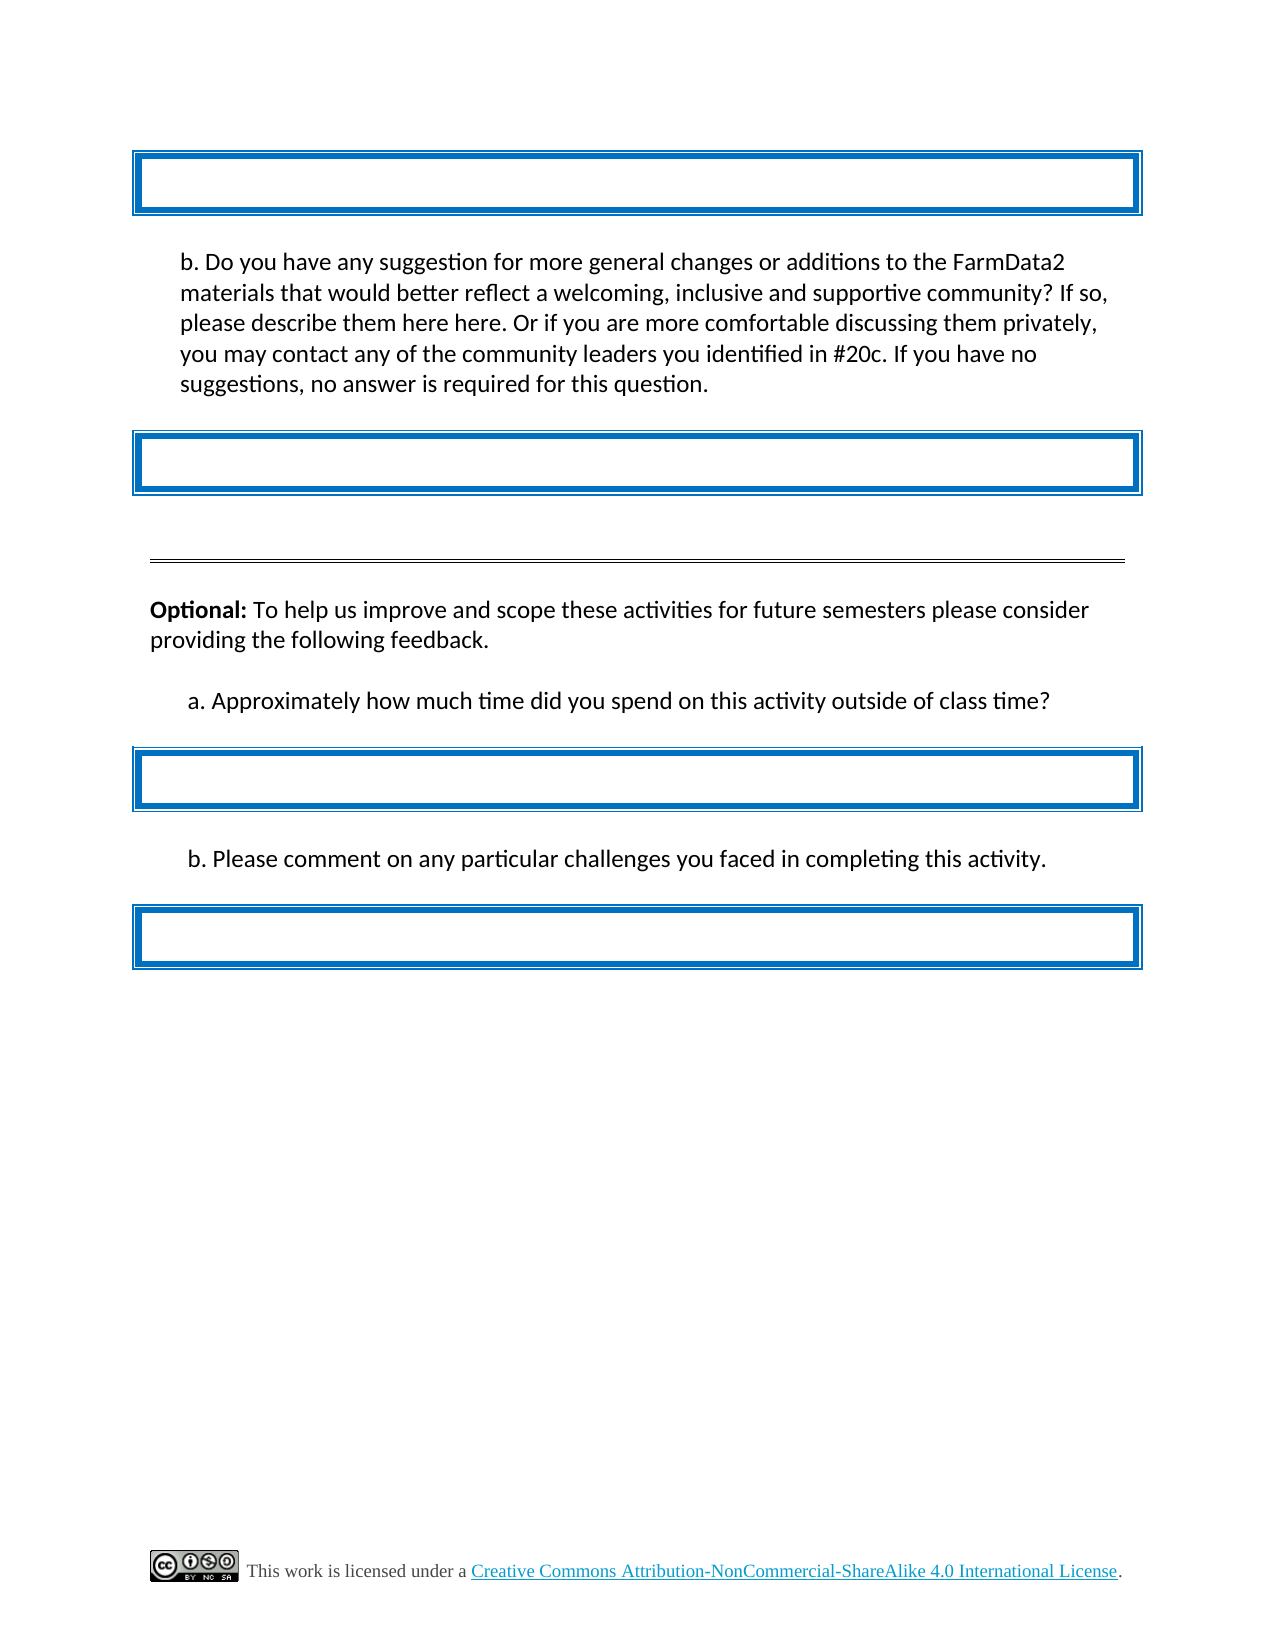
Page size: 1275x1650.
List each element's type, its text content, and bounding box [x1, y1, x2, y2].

picture [869, 1568, 875, 1577]
text b. Do you have any suggestion for more general changes or additions to the FarmData2 materials that would better reflect a welcoming, inclusive and supportive community? If so, please describe them here here. Or if you are more comfortable discussing them privately, you may contact any of the community leaders you identified in #20c. If you have no suggestions, no answer is required for this question. [180, 246, 1125, 399]
picture [623, 1567, 629, 1575]
text a. Approximately how much time did you spend on this activity outside of class time? [150, 685, 1125, 716]
picture [987, 1568, 993, 1577]
text Optional: To help us improve and scope these activities for future semesters please consider providing the following feedback. [150, 594, 1125, 655]
picture [764, 1568, 770, 1577]
picture [575, 1568, 581, 1577]
picture [641, 1566, 646, 1575]
picture [483, 1568, 489, 1577]
picture [150, 1550, 239, 1582]
picture [886, 1567, 892, 1575]
text b. Please comment on any particular challenges you faced in completing this activity. [150, 843, 1125, 873]
picture [599, 1568, 605, 1577]
picture [1060, 1565, 1064, 1575]
